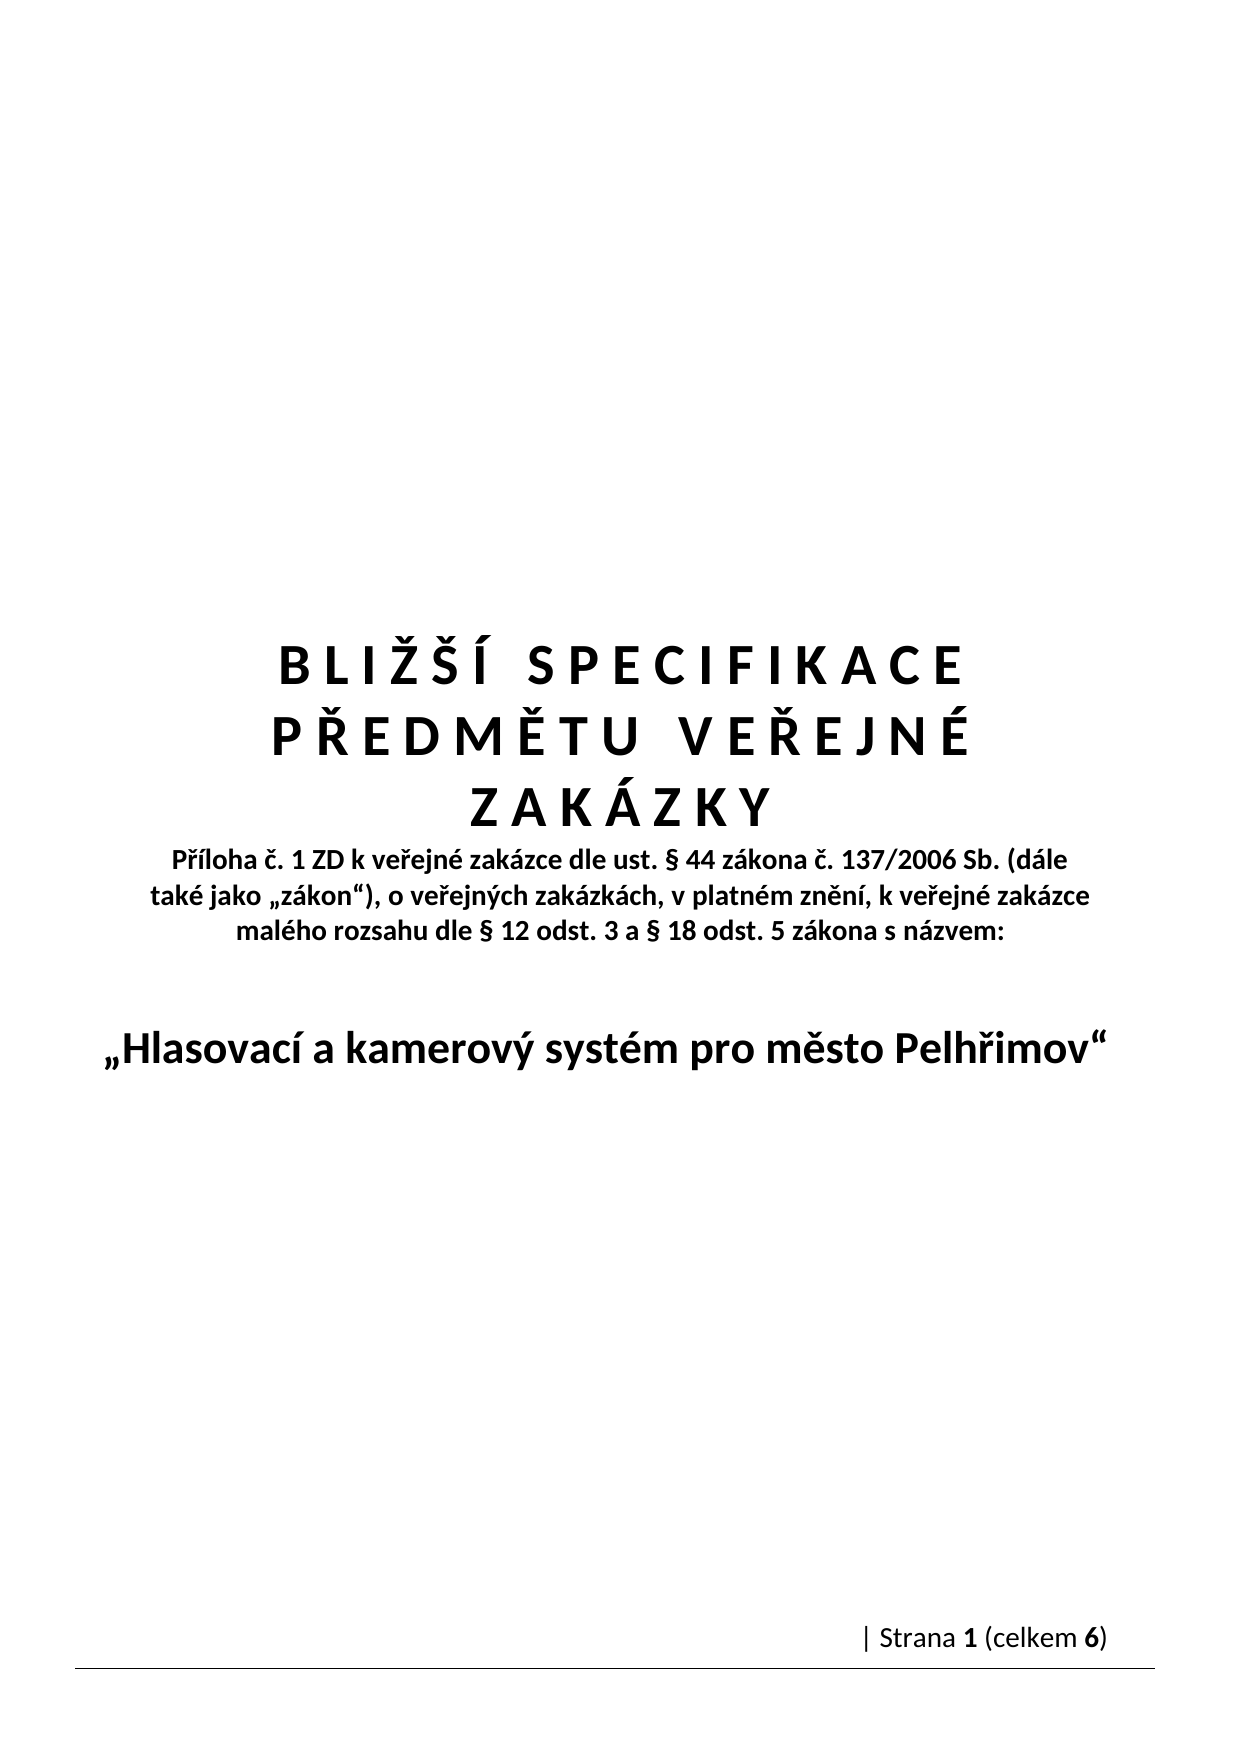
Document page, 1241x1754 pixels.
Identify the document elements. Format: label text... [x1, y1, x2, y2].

text P Ř E D M Ě T U V E Ř E J N É [148, 699, 1093, 770]
text B L I Ž Š Í S P E C I F I K A C E [148, 627, 1093, 699]
text Příloha č. 1 ZD k veřejné zakázce dle ust. § 44 zákona č. 137/2006 Sb. (dále také jako „zákon“), o veřejných zakázkách, v platném znění, k veřejné zakázce malého rozsahu dle § 12 odst. 3 a § 18 odst. 5 zákona s názvem: [148, 841, 1093, 948]
text „Hlasovací a kamerový systém pro město Pelhřimov“ [88, 1019, 1123, 1075]
text Z A K Á Z K Y [148, 770, 1093, 841]
